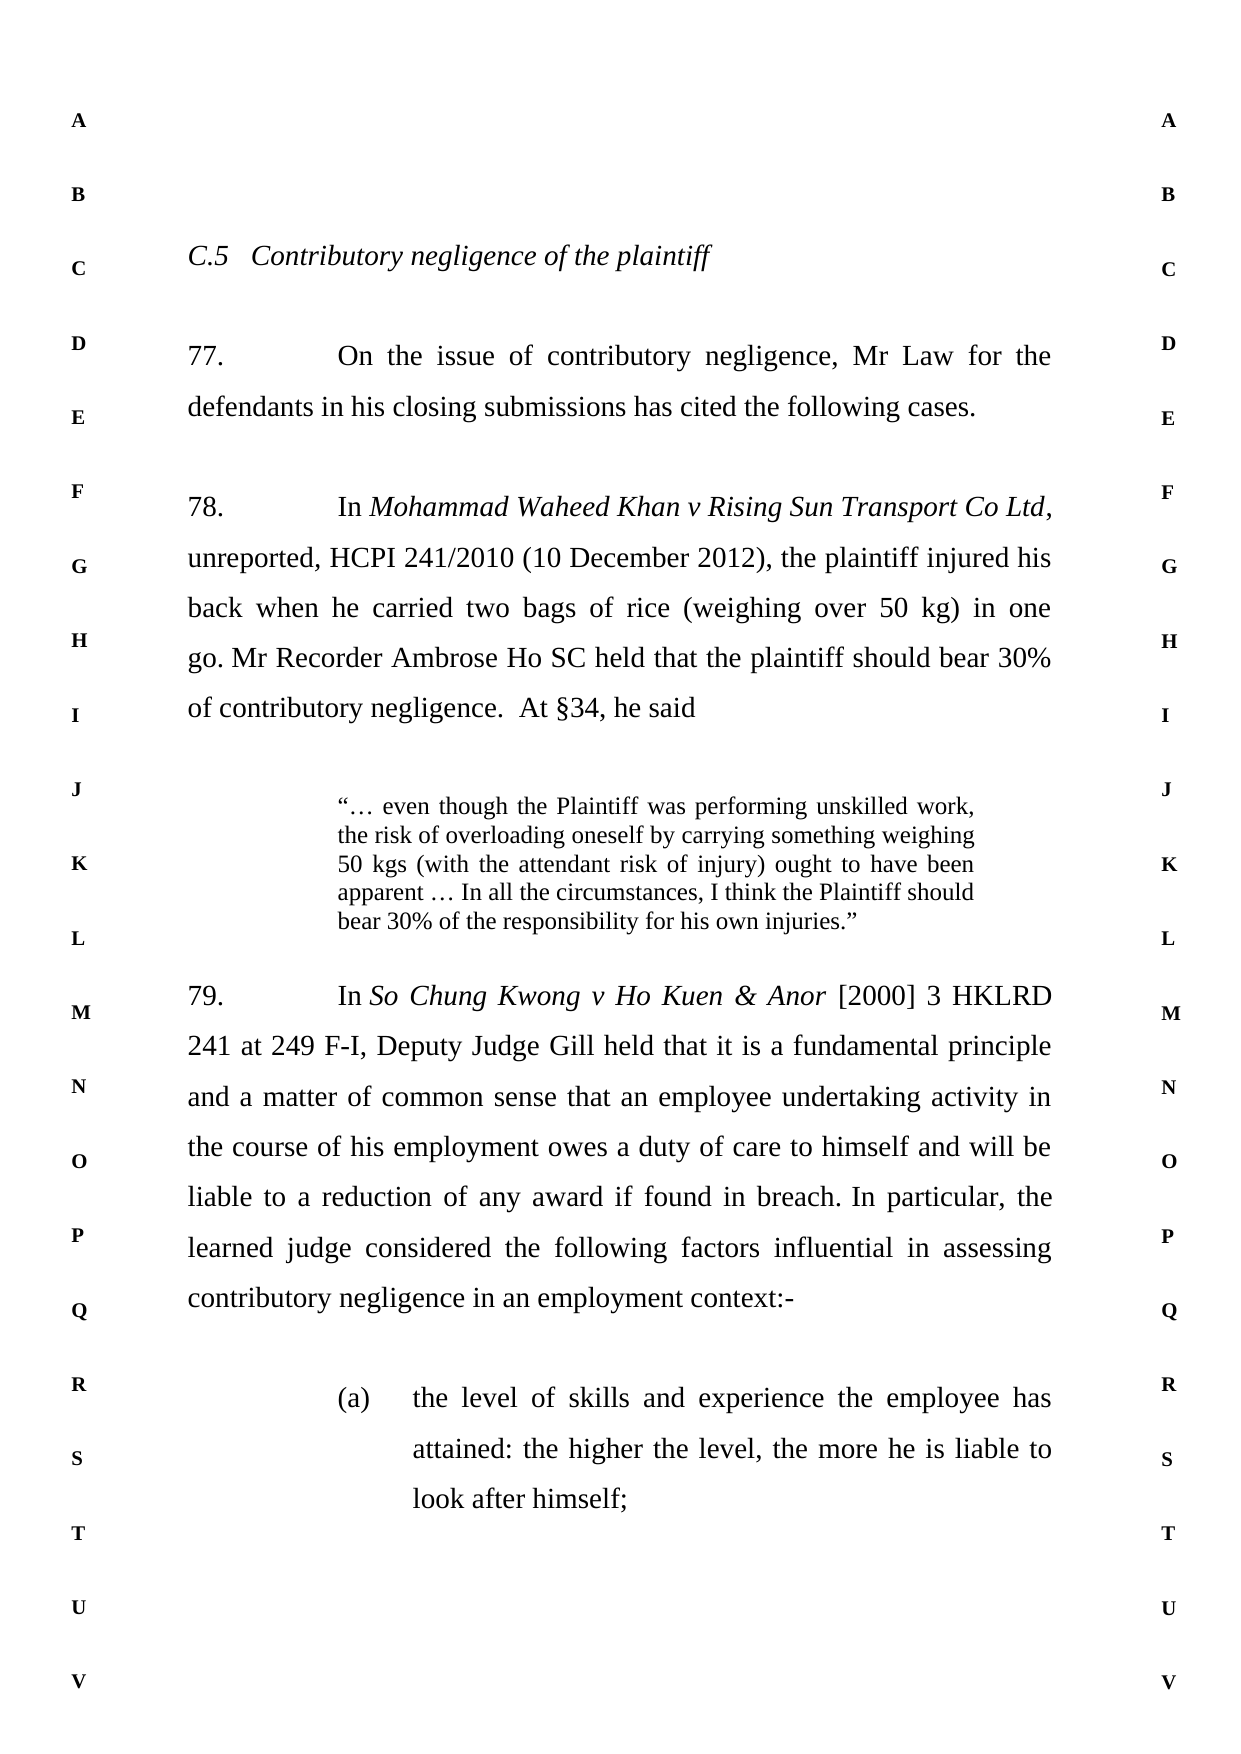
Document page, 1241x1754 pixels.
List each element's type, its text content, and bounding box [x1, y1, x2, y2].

list In Mohammad Waheed Khan v Rising Sun Transport Co Ltd, unreported, HCPI 241/2010 (10 December 2012), the plaintiff injured his back when he carried two bags of rice (weighing over 50 kg) in one go. Mr Recorder Ambrose Ho SC held that the plaintiff should bear 30% of contributory negligence. At §34, he said [187, 489, 1053, 724]
list C.5 Contributory negligence of the plaintiff [187, 238, 1053, 271]
list In So Chung Kwong v Ho Kuen & Anor [2000] 3 HKLRD 241 at 249 F-I, Deputy Judge Gill held that it is a fundamental principle and a matter of common sense that an employee undertaking activity in the course of his employment owes a duty of care to himself and will be liable to a reduction of any award if found in breach. In particular, the learned judge considered the following factors influential in assessing contributory negligence in an employment context:- [187, 978, 1053, 1313]
list On the issue of contributory negligence, Mr Law for the defendants in his closing submissions has cited the following cases. [187, 338, 1053, 422]
list the level of skills and experience the employee has attained: the higher the level, the more he is liable to look after himself; [337, 1381, 1053, 1515]
text “… even though the Plaintiff was performing unskilled work, the risk of overloading oneself by carrying something weighing 50 kgs (with the attendant risk of injury) ought to have been apparent … In all the circumstances, I think the Plaintiff should bear 30% of the responsibility for his own injuries.” [337, 791, 975, 935]
